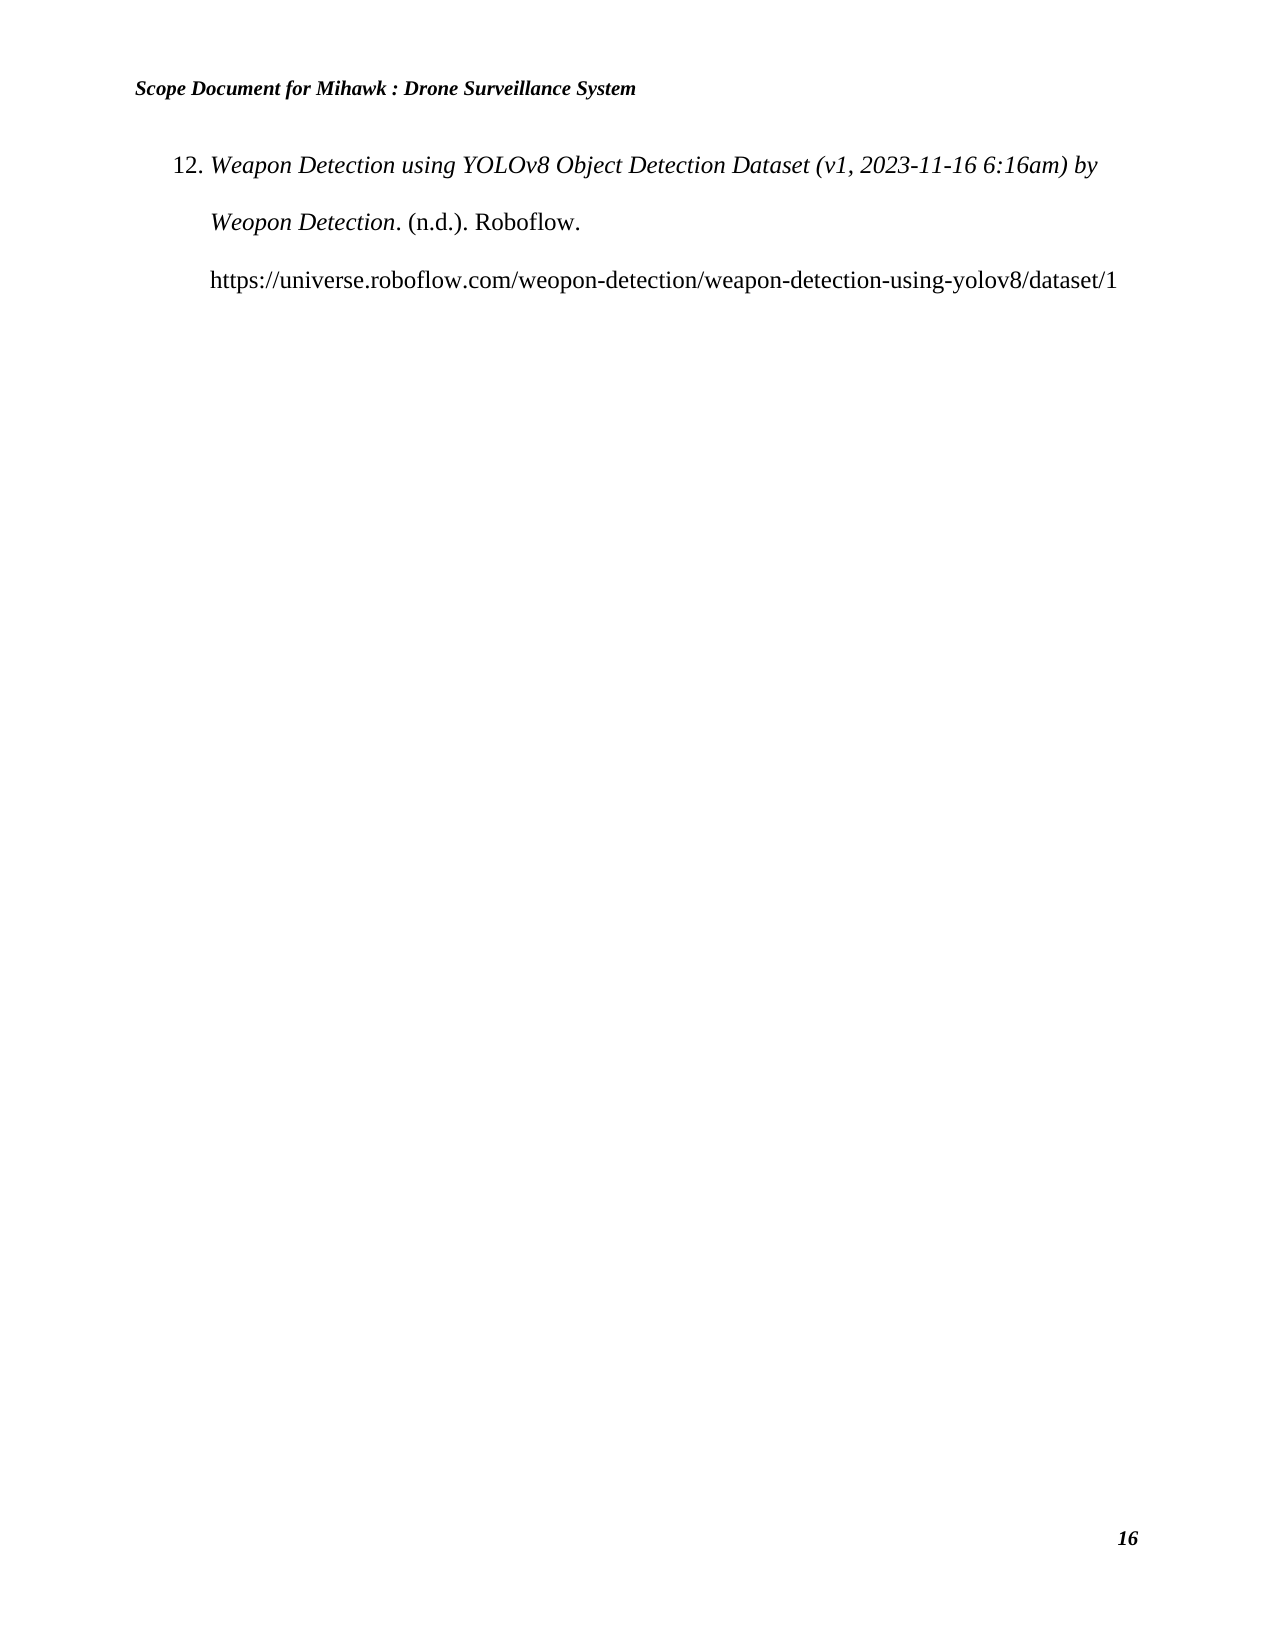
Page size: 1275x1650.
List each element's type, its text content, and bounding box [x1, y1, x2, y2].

list Weapon Detection using YOLOv8 Object Detection Dataset (v1, 2023-11-16 6:16am) by Weopon Detection. (n.d.). Roboflow. https://universe.roboflow.com/weopon-detection/weapon-detection-using-yolov8/dataset/1 [172, 150, 1140, 294]
